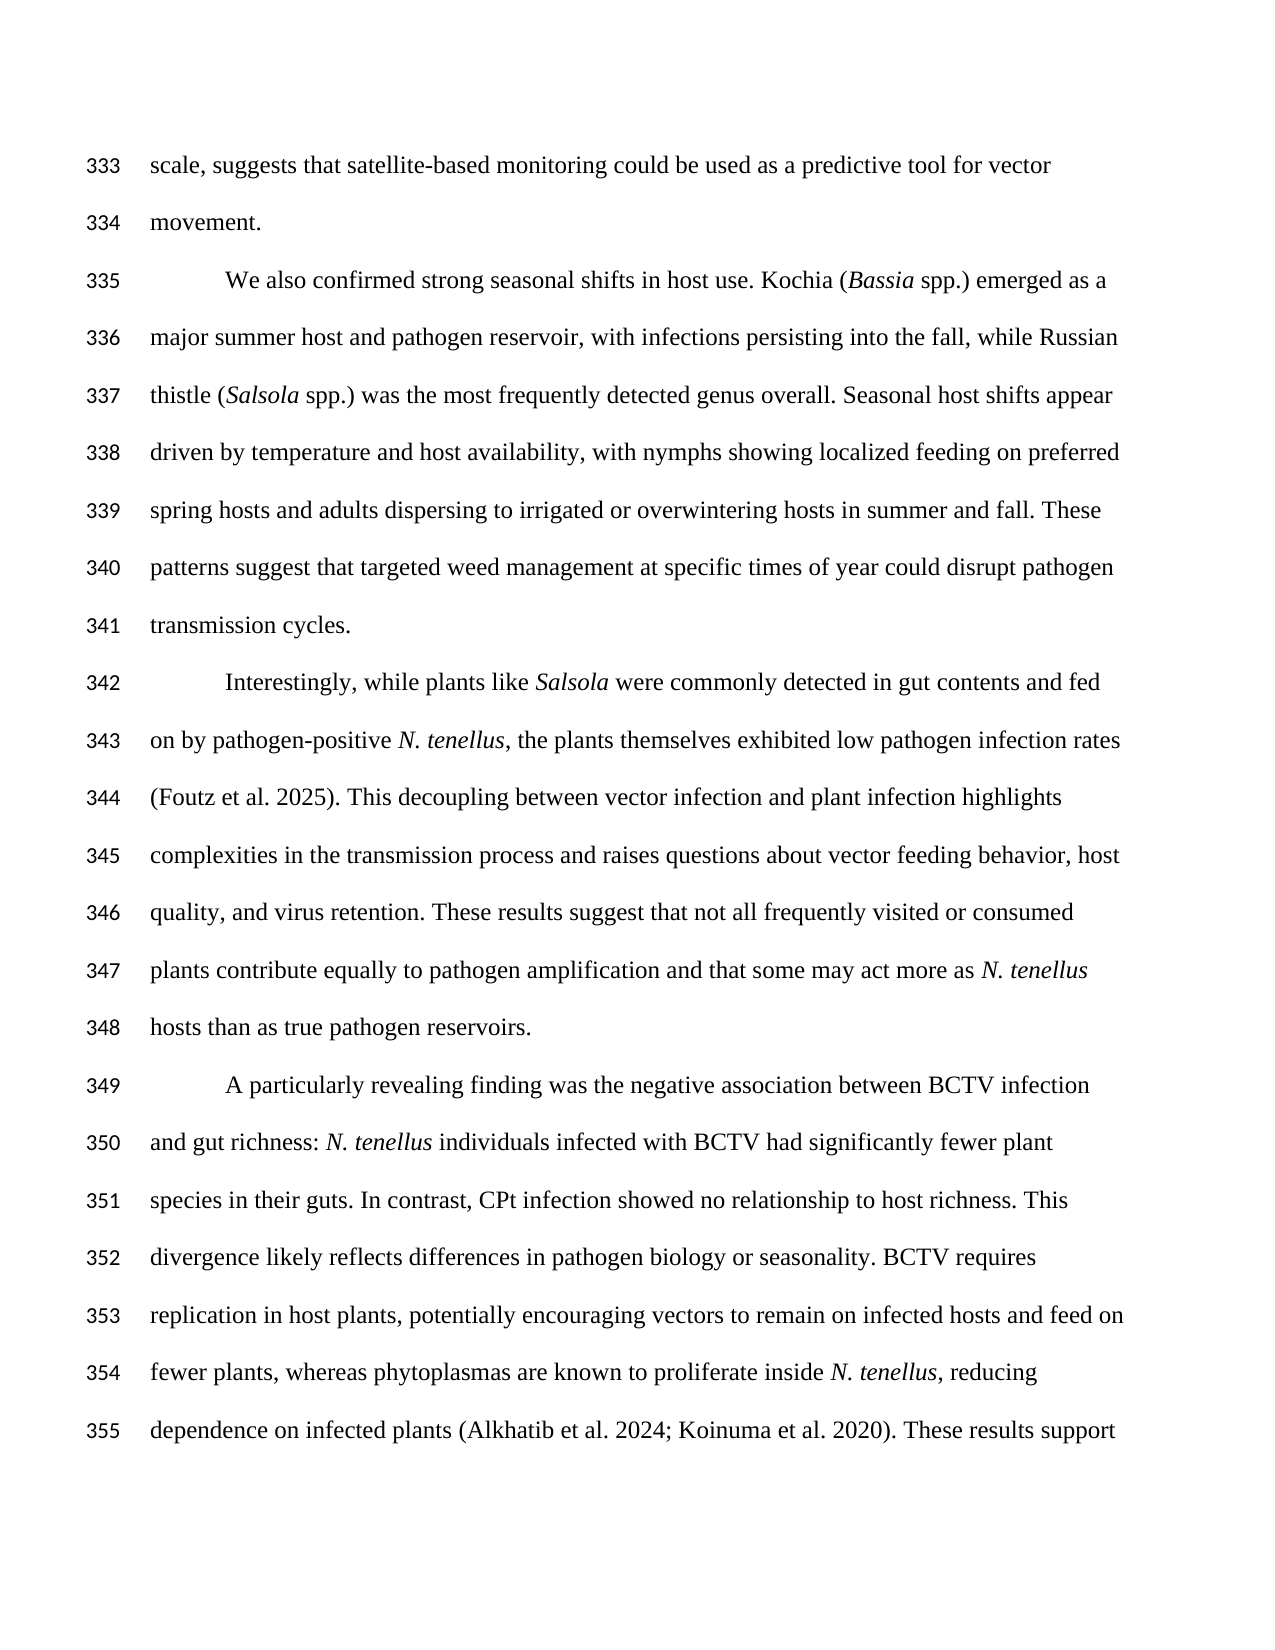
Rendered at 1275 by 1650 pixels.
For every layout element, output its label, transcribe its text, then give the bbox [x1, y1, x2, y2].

text We also confirmed strong seasonal shifts in host use. Kochia (Bassia spp.) emerged as a major summer host and pathogen reservoir, with infections persisting into the fall, while Russian thistle (Salsola spp.) was the most frequently detected genus overall. Seasonal host shifts appear driven by temperature and host availability, with nymphs showing localized feeding on preferred spring hosts and adults dispersing to irrigated or overwintering hosts in summer and fall. These patterns suggest that targeted weed management at specific times of year could disrupt pathogen transmission cycles. [150, 265, 1125, 639]
text Interestingly, while plants like Salsola were commonly detected in gut contents and fed on by pathogen-positive N. tenellus, the plants themselves exhibited low pathogen infection rates (Foutz et al. 2025). This decoupling between vector infection and plant infection highlights complexities in the transmission process and raises questions about vector feeding behavior, host quality, and virus retention. These results suggest that not all frequently visited or consumed plants contribute equally to pathogen amplification and that some may act more as N. tenellus hosts than as true pathogen reservoirs. [150, 667, 1125, 1041]
